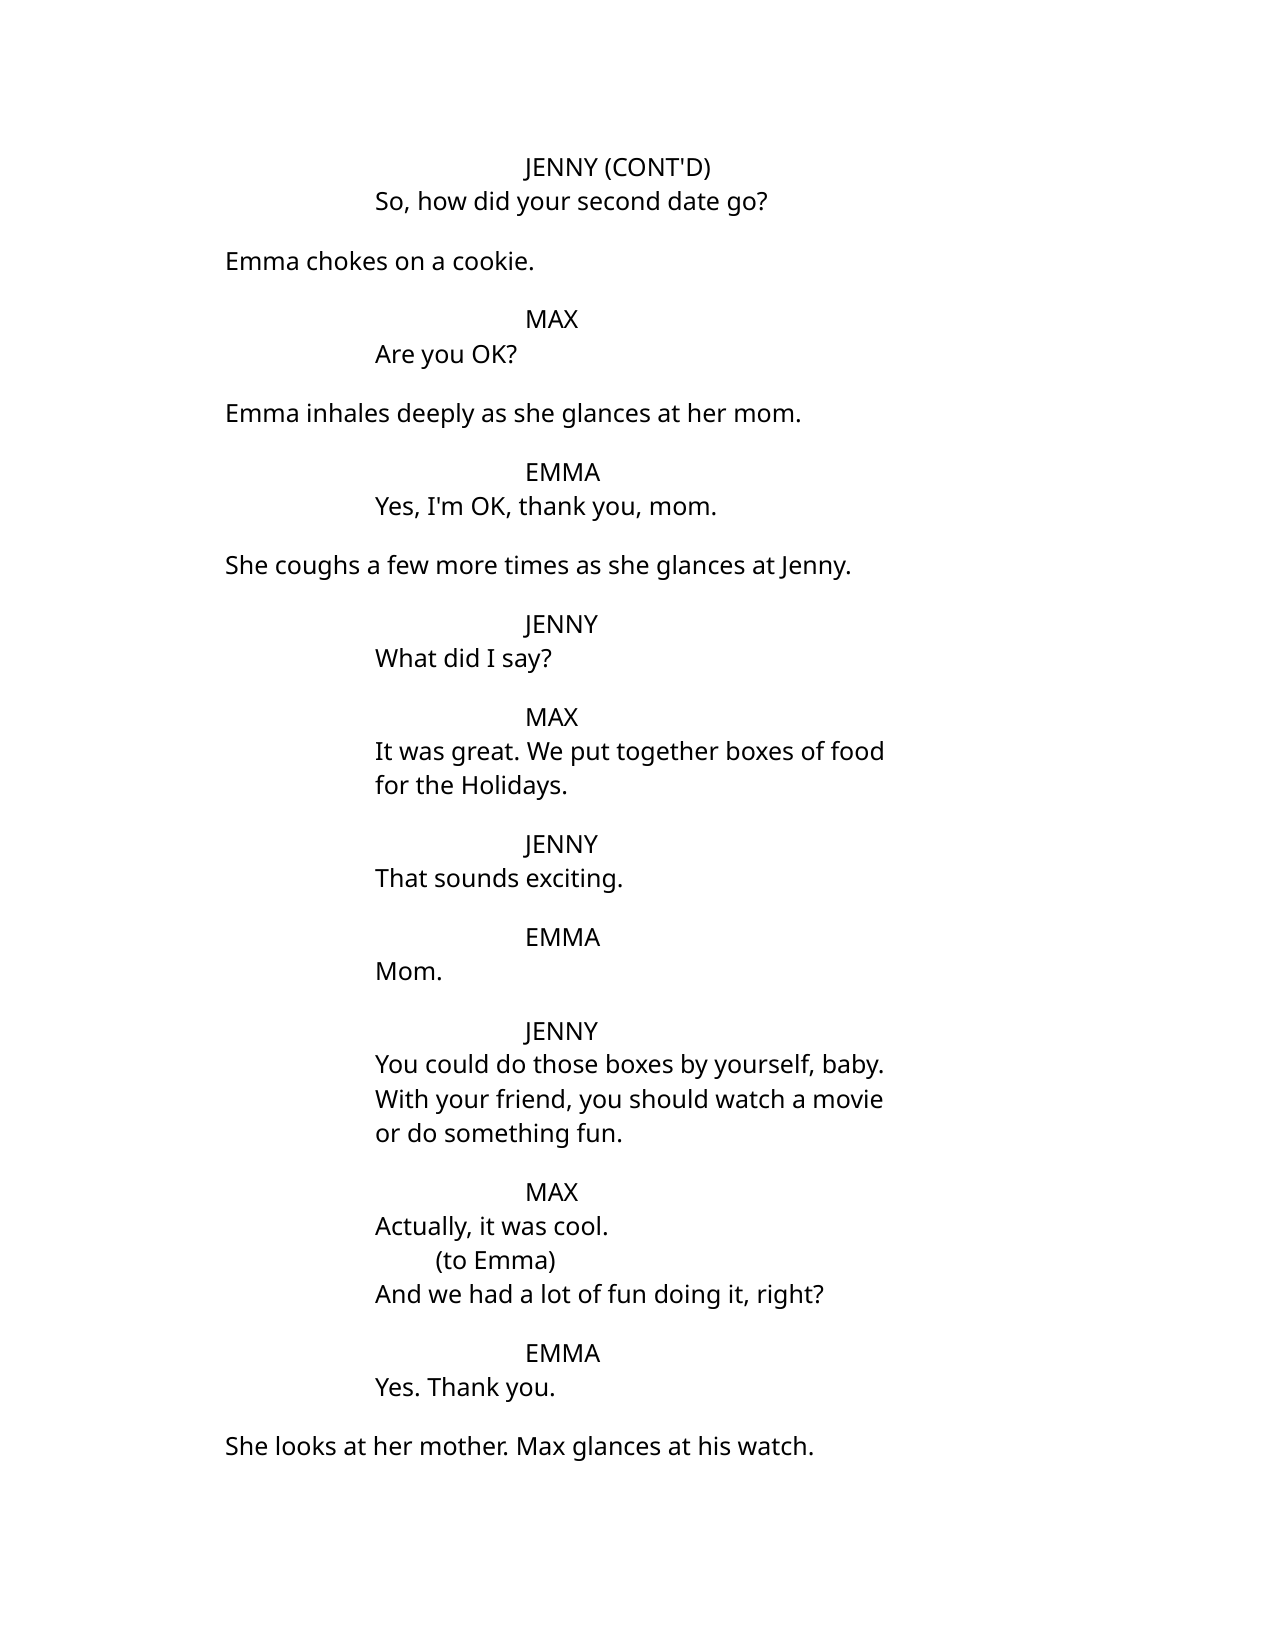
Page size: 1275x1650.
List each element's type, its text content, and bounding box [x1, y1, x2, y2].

text Are you OK? [375, 336, 900, 370]
text Max [525, 1174, 1087, 1208]
text JENNY [525, 1013, 1087, 1047]
text Mom. [375, 954, 900, 988]
text Emma chokes on a cookie. [225, 243, 1125, 277]
text That sounds exciting. [375, 861, 900, 895]
text She looks at her mother. Max glances at his watch. [225, 1429, 1125, 1463]
text So, how did your second date go? [375, 184, 900, 218]
text (to Emma) [435, 1242, 825, 1277]
text You could do those boxes by yourself, baby. With your friend, you should watch a movie or do something fun. [375, 1047, 900, 1149]
text What did I say? [375, 641, 900, 675]
text EMMA [525, 920, 1087, 954]
text JeNNY (CONT'D) [525, 150, 1087, 184]
text EMMA [525, 454, 1087, 488]
text Emma inhales deeply as she glances at her mom. [225, 395, 1125, 429]
text She coughs a few more times as she glances at Jenny. [225, 547, 1125, 582]
text Yes, I'm OK, thank you, mom. [375, 488, 900, 522]
text Max [525, 700, 1087, 734]
text Yes. Thank you. [375, 1370, 900, 1404]
text Actually, it was cool. [375, 1208, 900, 1242]
text And we had a lot of fun doing it, right? [375, 1277, 900, 1311]
text It was great. We put together boxes of food for the Holidays. [375, 734, 900, 802]
text JeNNY [525, 607, 1087, 641]
text JENNY [525, 827, 1087, 861]
text MAX [525, 302, 1087, 336]
text EMMA [525, 1336, 1087, 1370]
